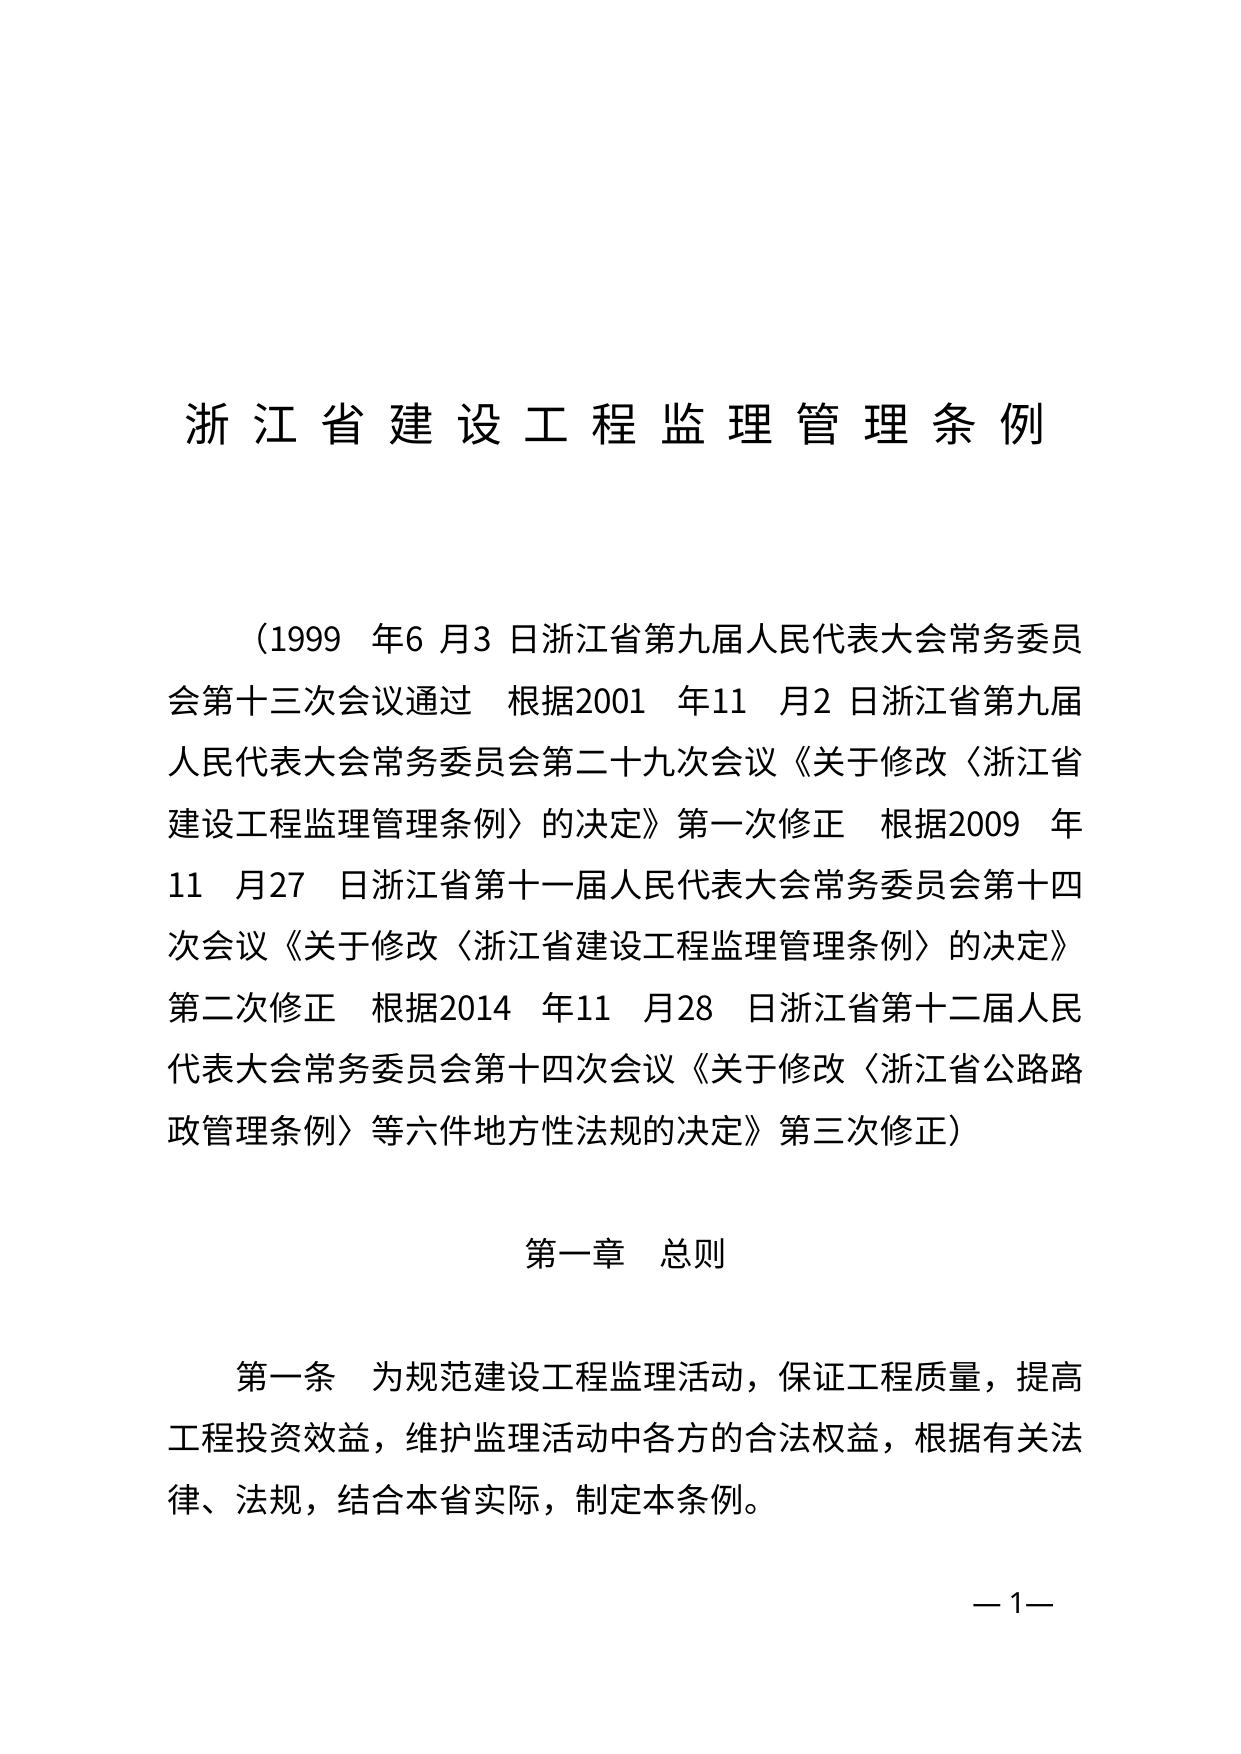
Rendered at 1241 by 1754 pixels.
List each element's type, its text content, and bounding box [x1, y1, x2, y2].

text 第一章 总则 [168, 1221, 1084, 1282]
text （1999年6月3日浙江省第九届人民代表大会常务委员会第十三次会议通过 根据2001年11月2日浙江省第九届人民代表大会常务委员会第二十九次会议《关于修改〈浙江省建设工程监理管理条例〉的决定》第一次修正 根据2009年11月27日浙江省第十一届人民代表大会常务委员会第十四次会议《关于修改〈浙江省建设工程监理管理条例〉的决定》第二次修正 根据2014年11月28日浙江省第十二届人民代表大会常务委员会第十四次会议《关于修改〈浙江省公路路政管理条例〉等六件地方性法规的决定》第三次修正） [168, 606, 1084, 1159]
text 浙江省建设工程监理管理条例 [168, 361, 1084, 483]
text 第一条 为规范建设工程监理活动，保证工程质量，提高工程投资效益，维护监理活动中各方的合法权益，根据有关法律、法规，结合本省实际，制定本条例。 [168, 1344, 1084, 1528]
